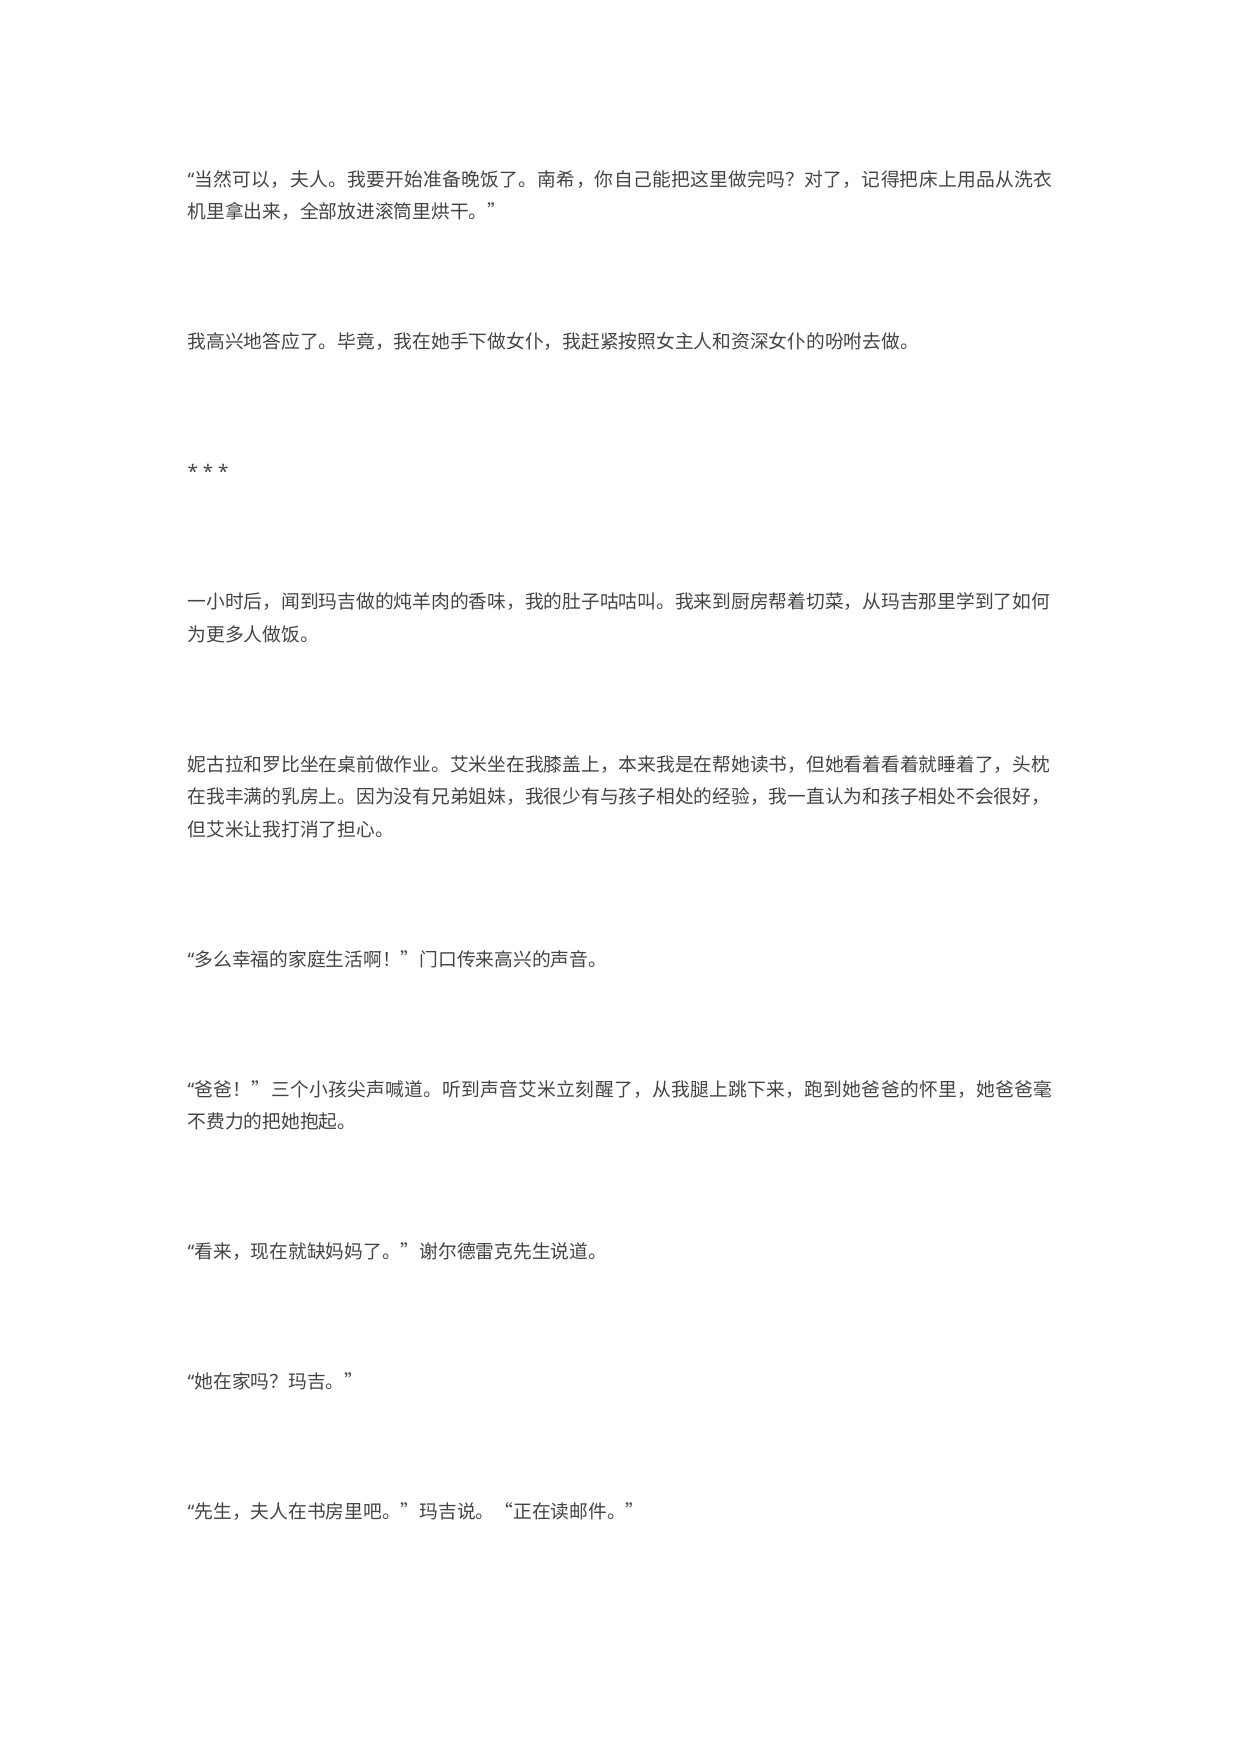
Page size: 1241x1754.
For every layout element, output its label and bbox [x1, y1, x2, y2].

text [187, 162, 1053, 1592]
